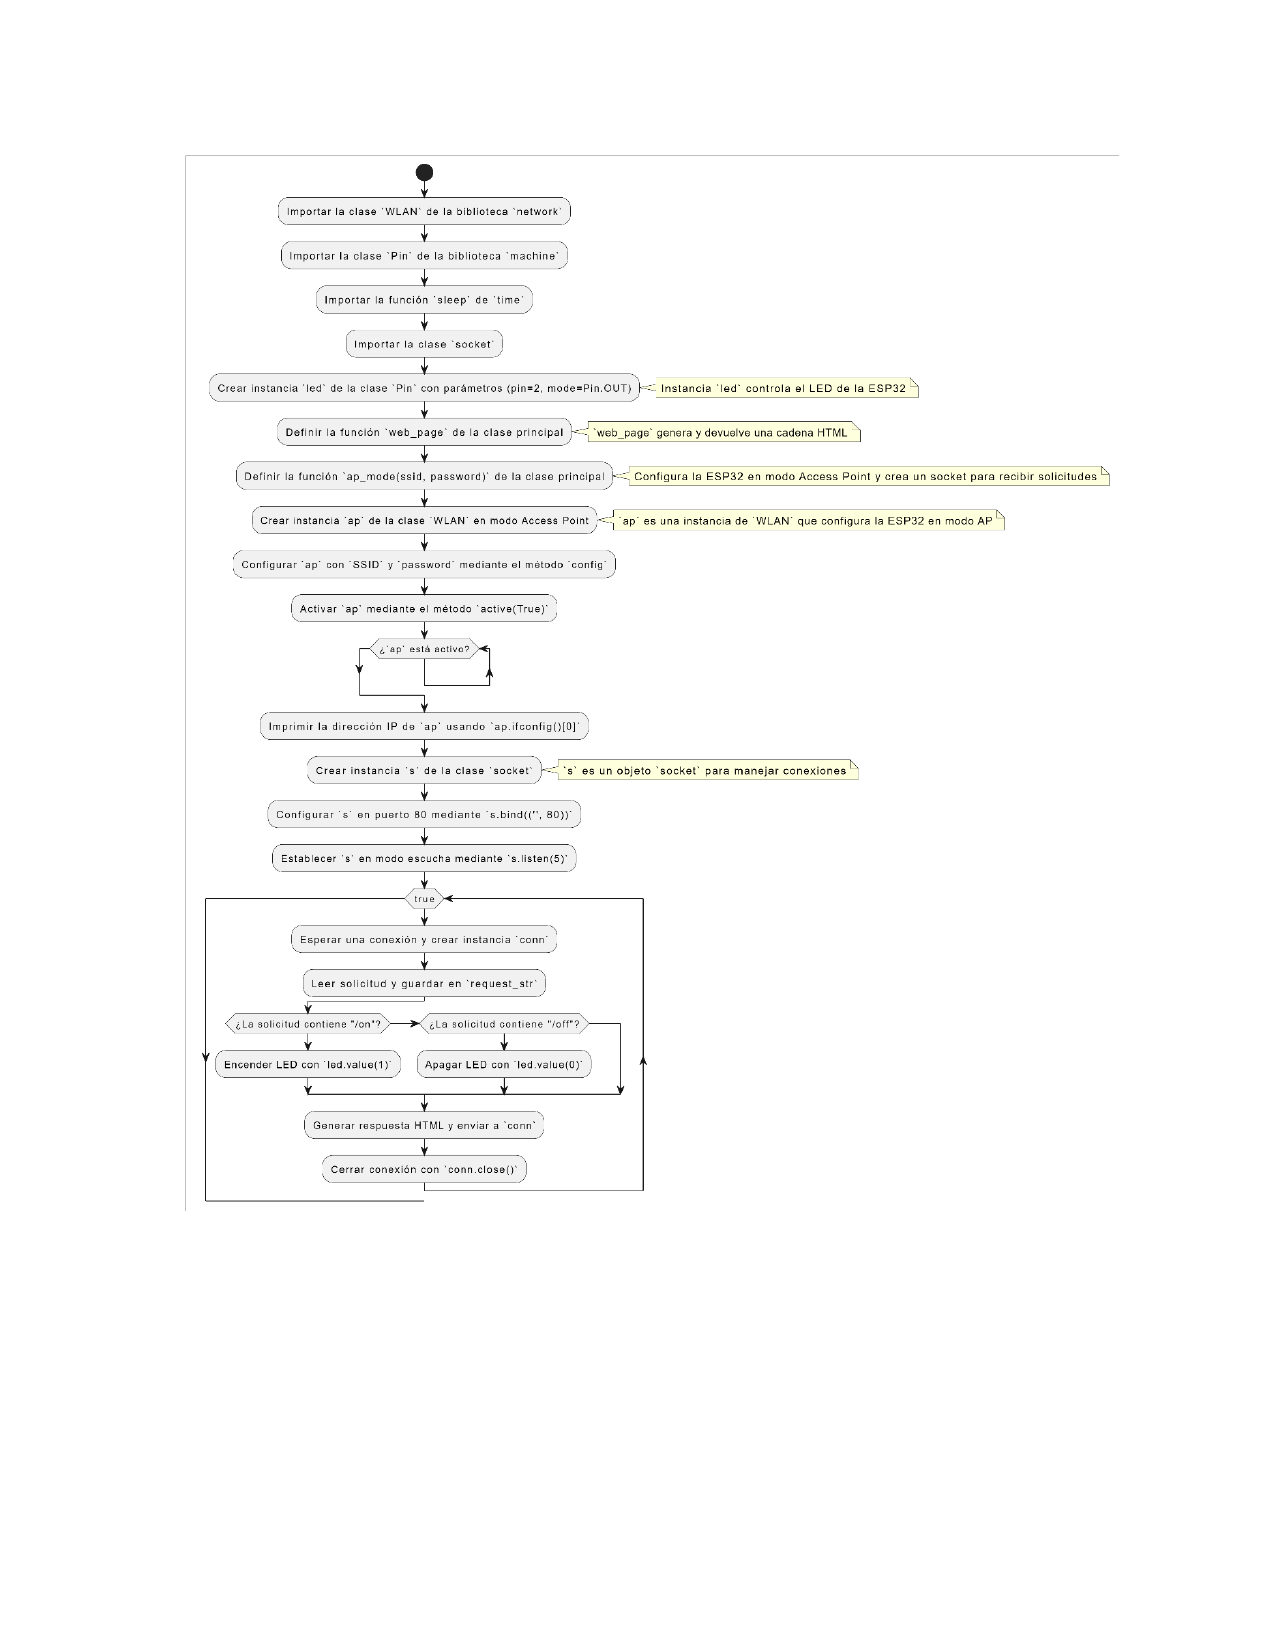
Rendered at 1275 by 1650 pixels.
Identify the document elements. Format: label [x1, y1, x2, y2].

picture [177, 147, 1127, 1219]
